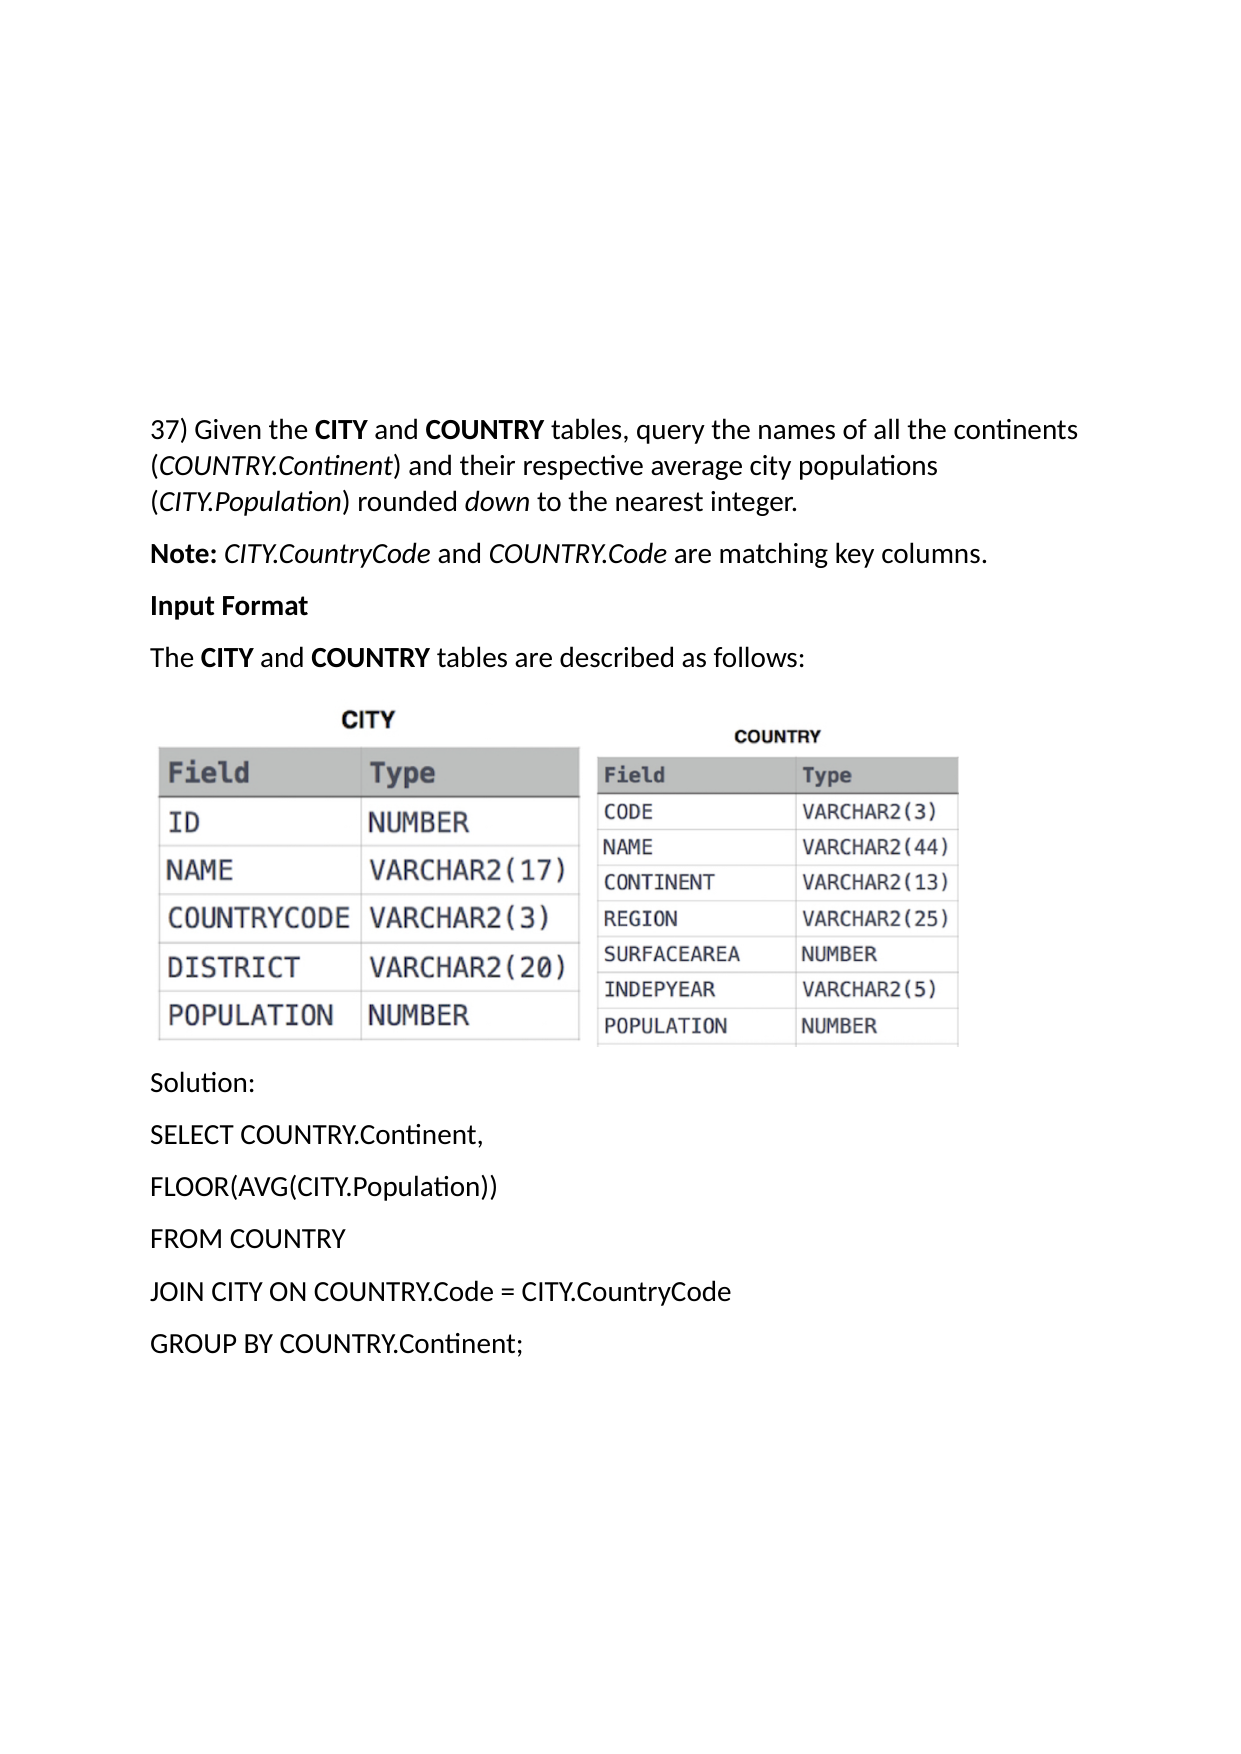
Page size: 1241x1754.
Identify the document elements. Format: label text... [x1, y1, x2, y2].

text Input Format [150, 587, 1090, 623]
text Note: CITY.CountryCode and COUNTRY.Code are matching key columns. [150, 535, 1090, 571]
text FLOOR(AVG(CITY.Population)) [150, 1168, 1090, 1204]
text GROUP BY COUNTRY.Continent; [150, 1325, 1090, 1361]
text FROM COUNTRY [150, 1221, 1090, 1256]
text SELECT COUNTRY.Continent, [150, 1116, 1090, 1152]
text 37) Given the CITY and COUNTRY tables, query the names of all the continents (COUNTRY.Continent) and their respective average city populations (CITY.Population) rounded down to the nearest integer. [150, 411, 1090, 518]
text The CITY and COUNTRY tables are described as follows: [150, 639, 1090, 675]
text JOIN CITY ON COUNTRY.Code = CITY.CountryCode [150, 1273, 1090, 1308]
picture [150, 691, 972, 1047]
text Solution: [150, 1064, 1090, 1099]
